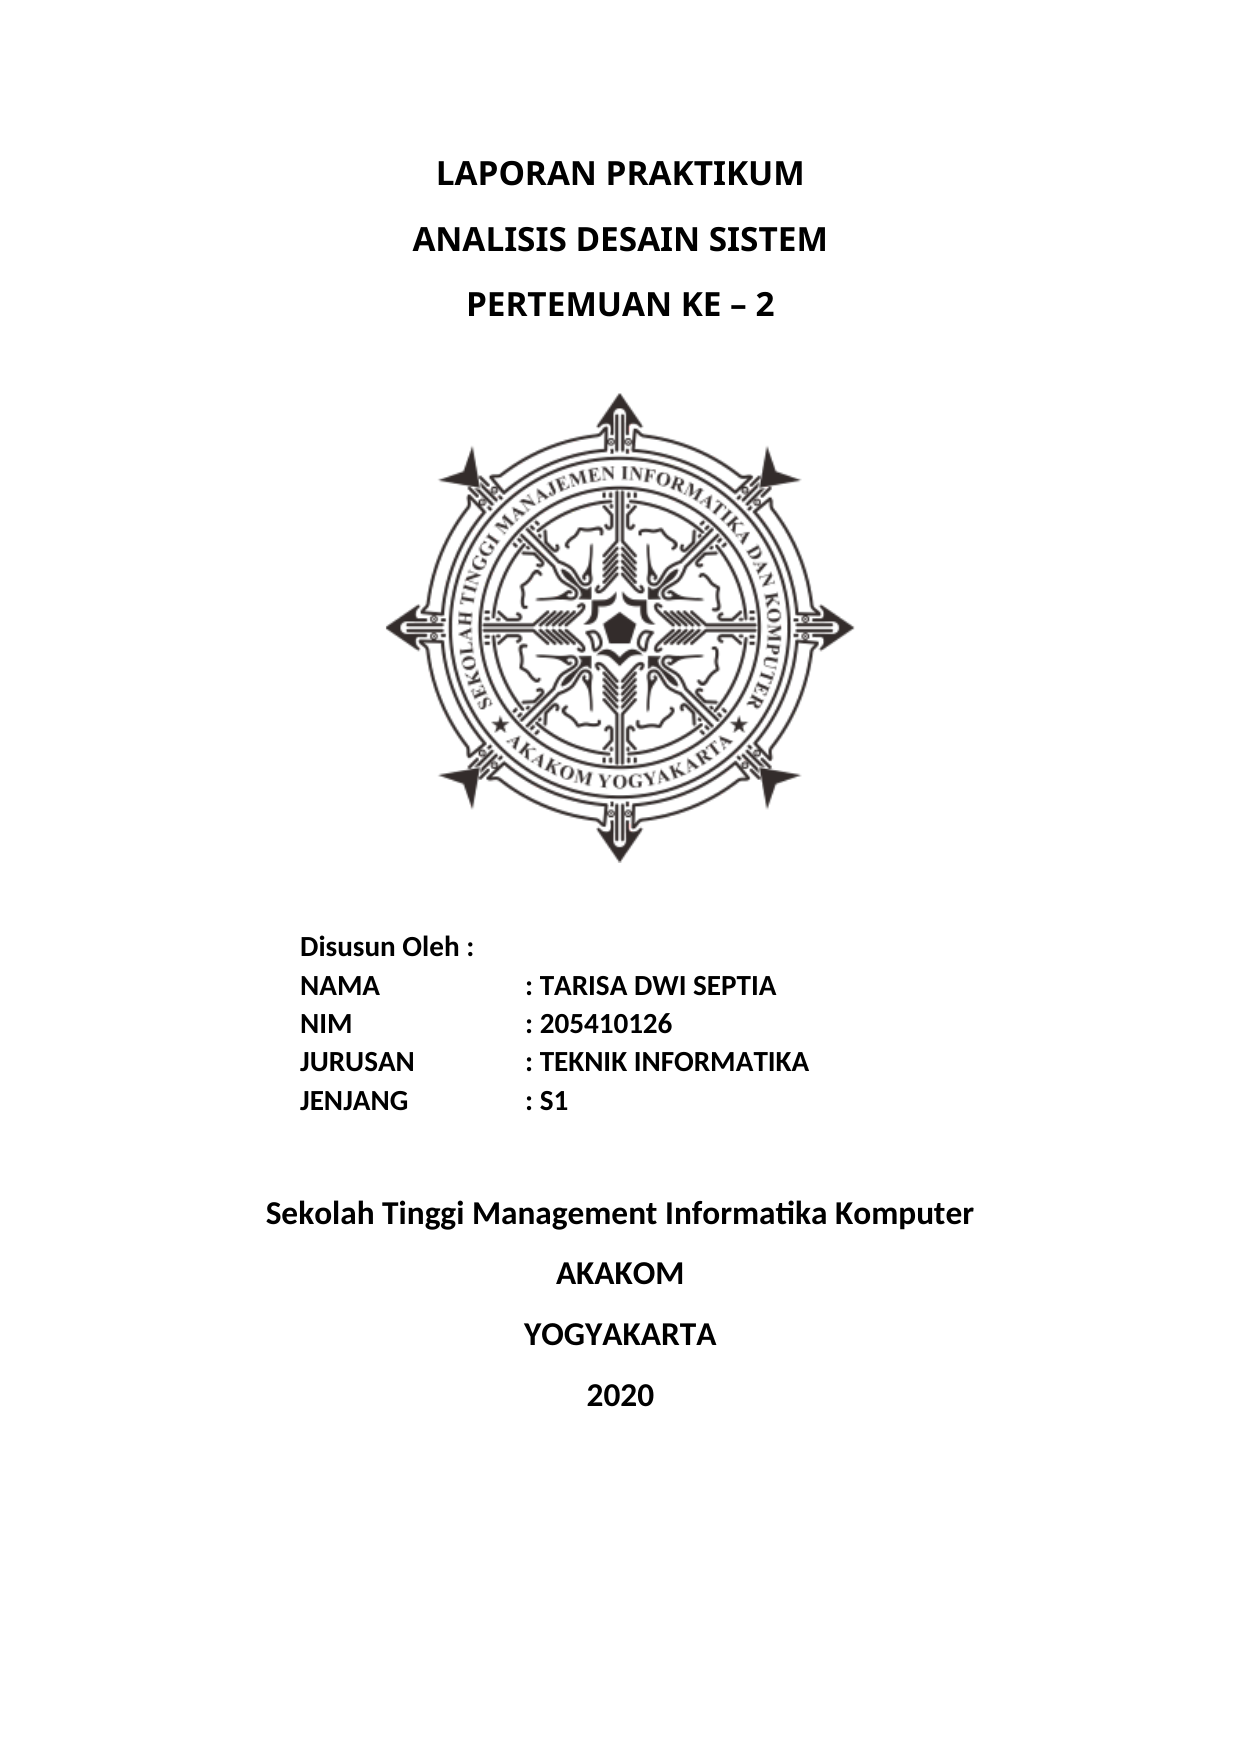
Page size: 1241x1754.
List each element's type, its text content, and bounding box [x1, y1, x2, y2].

text Disusun Oleh : [225, 928, 1090, 964]
text JENJANG : S1 [225, 1082, 1090, 1118]
picture [385, 393, 855, 863]
text LAPORAN PRAKTIKUM [150, 150, 1090, 195]
text PERTEMUAN KE – 2 [150, 281, 1090, 327]
text JURUSAN : TEKNIK INFORMATIKA [225, 1043, 1090, 1079]
text ANALISIS DESAIN SISTEM [150, 216, 1090, 261]
text 2020 [150, 1374, 1090, 1414]
text NAMA : TARISA DWI SEPTIA [225, 967, 1090, 1002]
text NIM : 205410126 [225, 1005, 1090, 1041]
text AKAKOM [150, 1252, 1090, 1293]
text YOGYAKARTA [150, 1313, 1090, 1354]
text Sekolah Tinggi Management Informatika Komputer [150, 1192, 1090, 1232]
